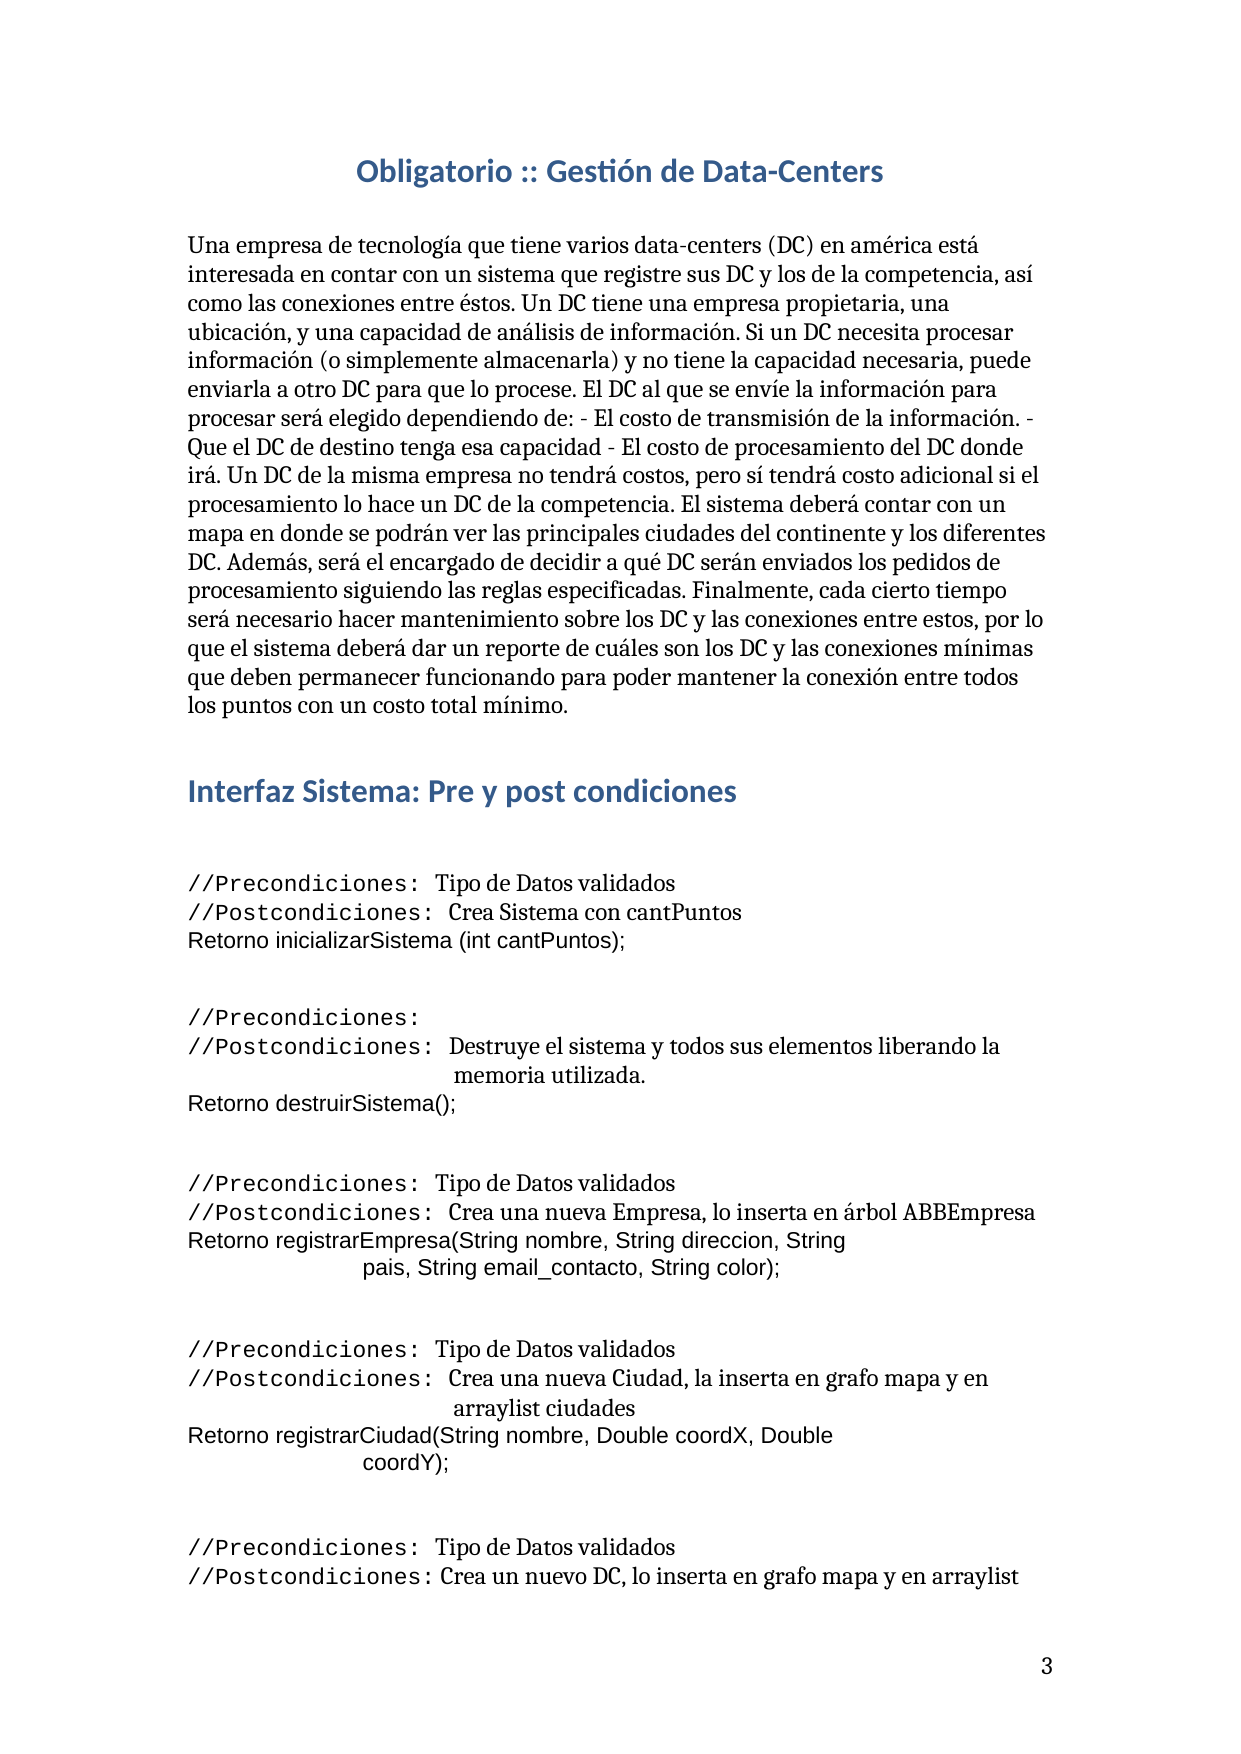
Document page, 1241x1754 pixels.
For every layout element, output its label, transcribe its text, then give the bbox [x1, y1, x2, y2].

text pais, String email_contacto, String color); [187, 1254, 1053, 1280]
text //Precondiciones: [187, 1006, 1053, 1032]
text Obligatorio :: Gestión de Data-Centers [187, 150, 1053, 191]
text //Postcondiciones: Crea un nuevo DC, lo inserta en grafo mapa y en arraylist datacenters [187, 1562, 1053, 1591]
text Retorno destruirSistema(); [187, 1090, 1053, 1116]
text coordY); [187, 1449, 1053, 1475]
text //Postcondiciones: Crea una nueva Ciudad, la inserta en grafo mapa y en arraylist ciudades [187, 1364, 1053, 1422]
text //Postcondiciones: Crea Sistema con cantPuntos [187, 898, 1053, 927]
subtitle Interfaz Sistema: Pre y post condiciones [187, 770, 1053, 811]
text //Precondiciones: Tipo de Datos validados [187, 1532, 1053, 1562]
text //Postcondiciones: Destruye el sistema y todos sus elementos liberando la memoria utilizada. [187, 1032, 1053, 1090]
text //Postcondiciones: Crea una nueva Empresa, lo inserta en árbol ABBEmpresa [187, 1198, 1053, 1227]
text Retorno registrarEmpresa(String nombre, String direccion, String [187, 1227, 1053, 1254]
text //Precondiciones: Tipo de Datos validados [187, 868, 1053, 898]
text Retorno registrarCiudad(String nombre, Double coordX, Double [187, 1422, 1053, 1449]
text //Precondiciones: Tipo de Datos validados [187, 1169, 1053, 1198]
text Retorno inicializarSistema (int cantPuntos); [187, 927, 1053, 954]
text Una empresa de tecnología que tiene varios data-centers (DC) en américa está interesada en contar con un sistema que registre sus DC y los de la competencia, así como las conexiones entre éstos. Un DC tiene una empresa propietaria, una ubicación, y una capacidad de análisis de información. Si un DC necesita procesar información (o simplemente almacenarla) y no tiene la capacidad necesaria, puede enviarla a otro DC para que lo procese. El DC al que se envíe la información para procesar será elegido dependiendo de: - El costo de transmisión de la información. - Que el DC de destino tenga esa capacidad - El costo de procesamiento del DC donde irá. Un DC de la misma empresa no tendrá costos, pero sí tendrá costo adicional si el procesamiento lo hace un DC de la competencia. El sistema deberá contar con un mapa en donde se podrán ver las principales ciudades del continente y los diferentes DC. Además, será el encargado de decidir a qué DC serán enviados los pedidos de procesamiento siguiendo las reglas especificadas. Finalmente, cada cierto tiempo será necesario hacer mantenimiento sobre los DC y las conexiones entre estos, por lo que el sistema deberá dar un reporte de cuáles son los DC y las conexiones mínimas que deben permanecer funcionando para poder mantener la conexión entre todos los puntos con un costo total mínimo. [187, 231, 1053, 720]
text //Precondiciones: Tipo de Datos validados [187, 1335, 1053, 1364]
